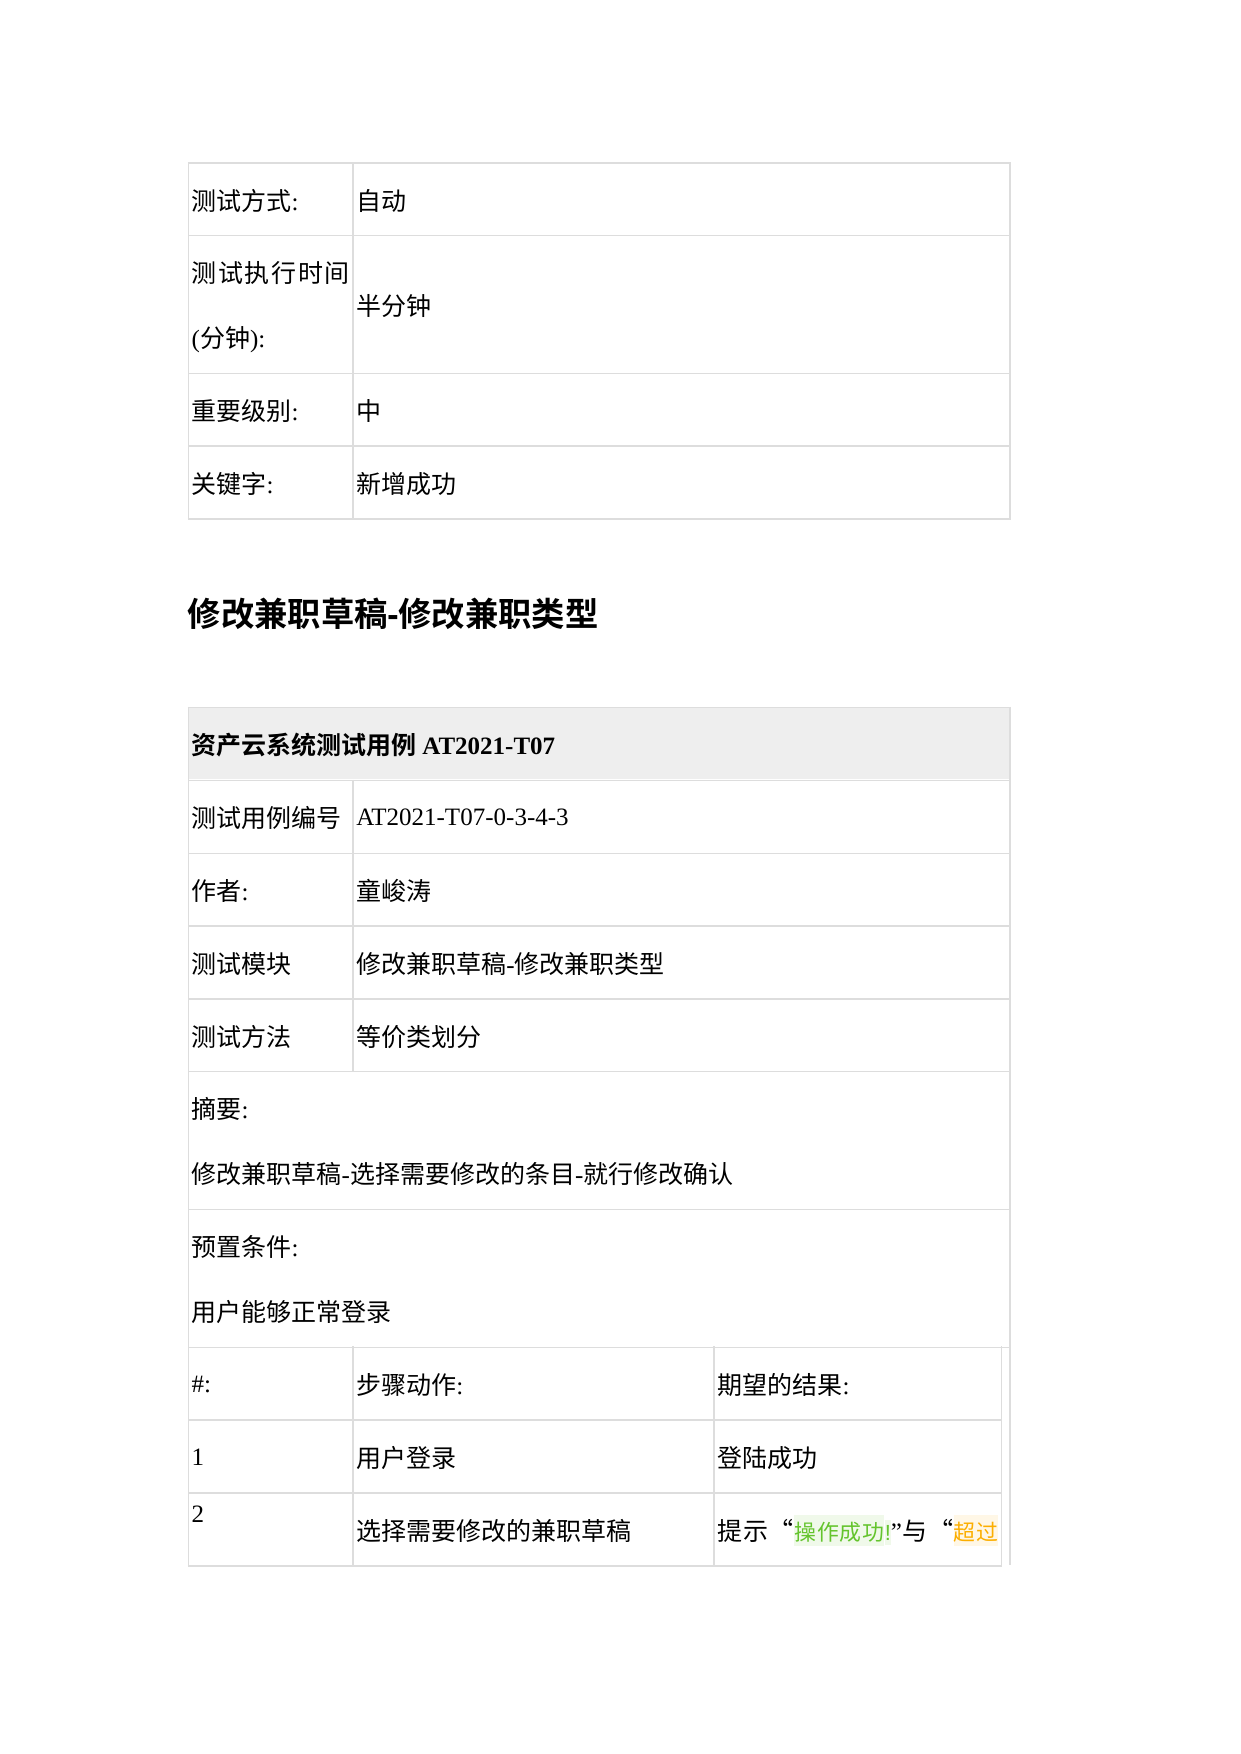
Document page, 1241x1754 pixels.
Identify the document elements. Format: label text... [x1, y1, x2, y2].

table_cell [1002, 1492, 1009, 1565]
table_cell 2 [189, 1494, 352, 1565]
table_cell 提示“操作成功!”与“超过编制数量!” [715, 1494, 1001, 1565]
table_cell 预置条件: 用户能够正常登录 [189, 1210, 1009, 1346]
table_cell 测试执行时间 (分钟): [189, 236, 352, 373]
table_cell 登陆成功 [715, 1421, 1001, 1492]
table_cell 自动 [354, 164, 1009, 235]
table_cell 中 [354, 374, 1009, 445]
table_cell [1002, 1348, 1009, 1419]
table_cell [354, 1494, 713, 1565]
table_cell 关键字: [189, 447, 352, 518]
table_cell 测试方式: [189, 164, 352, 235]
table_cell 期望的结果: [715, 1348, 1001, 1419]
table_cell 作者: [189, 854, 352, 925]
table_cell 步骤动作: [354, 1348, 713, 1419]
table_cell 童峻涛 [354, 854, 1009, 925]
table_cell 半分钟 [354, 236, 1009, 373]
subtitle 修改兼职草稿-修改兼职类型 [187, 579, 1053, 644]
table_cell 测试模块 [189, 927, 352, 998]
table_cell 修改兼职草稿-修改兼职类型 [354, 927, 1009, 998]
table_cell AT2021-T07-0-3-4-3 [354, 781, 1009, 852]
table_cell 测试用例编号 [189, 781, 352, 852]
table_cell 新增成功 [354, 447, 1009, 518]
table_cell 等价类划分 [354, 1000, 1009, 1071]
table_cell 摘要: 修改兼职草稿-选择需要修改的条目-就行修改确认 [189, 1072, 1009, 1209]
table_cell 重要级别: [189, 374, 352, 445]
table_header 资产云系统测试用例 AT2021-T07 [189, 708, 1009, 779]
table_cell 用户登录 [354, 1421, 713, 1492]
table_cell #: [189, 1348, 352, 1419]
table_cell 1 [189, 1421, 352, 1492]
table_cell 测试方法 [189, 1000, 352, 1071]
table_cell [1002, 1419, 1009, 1492]
